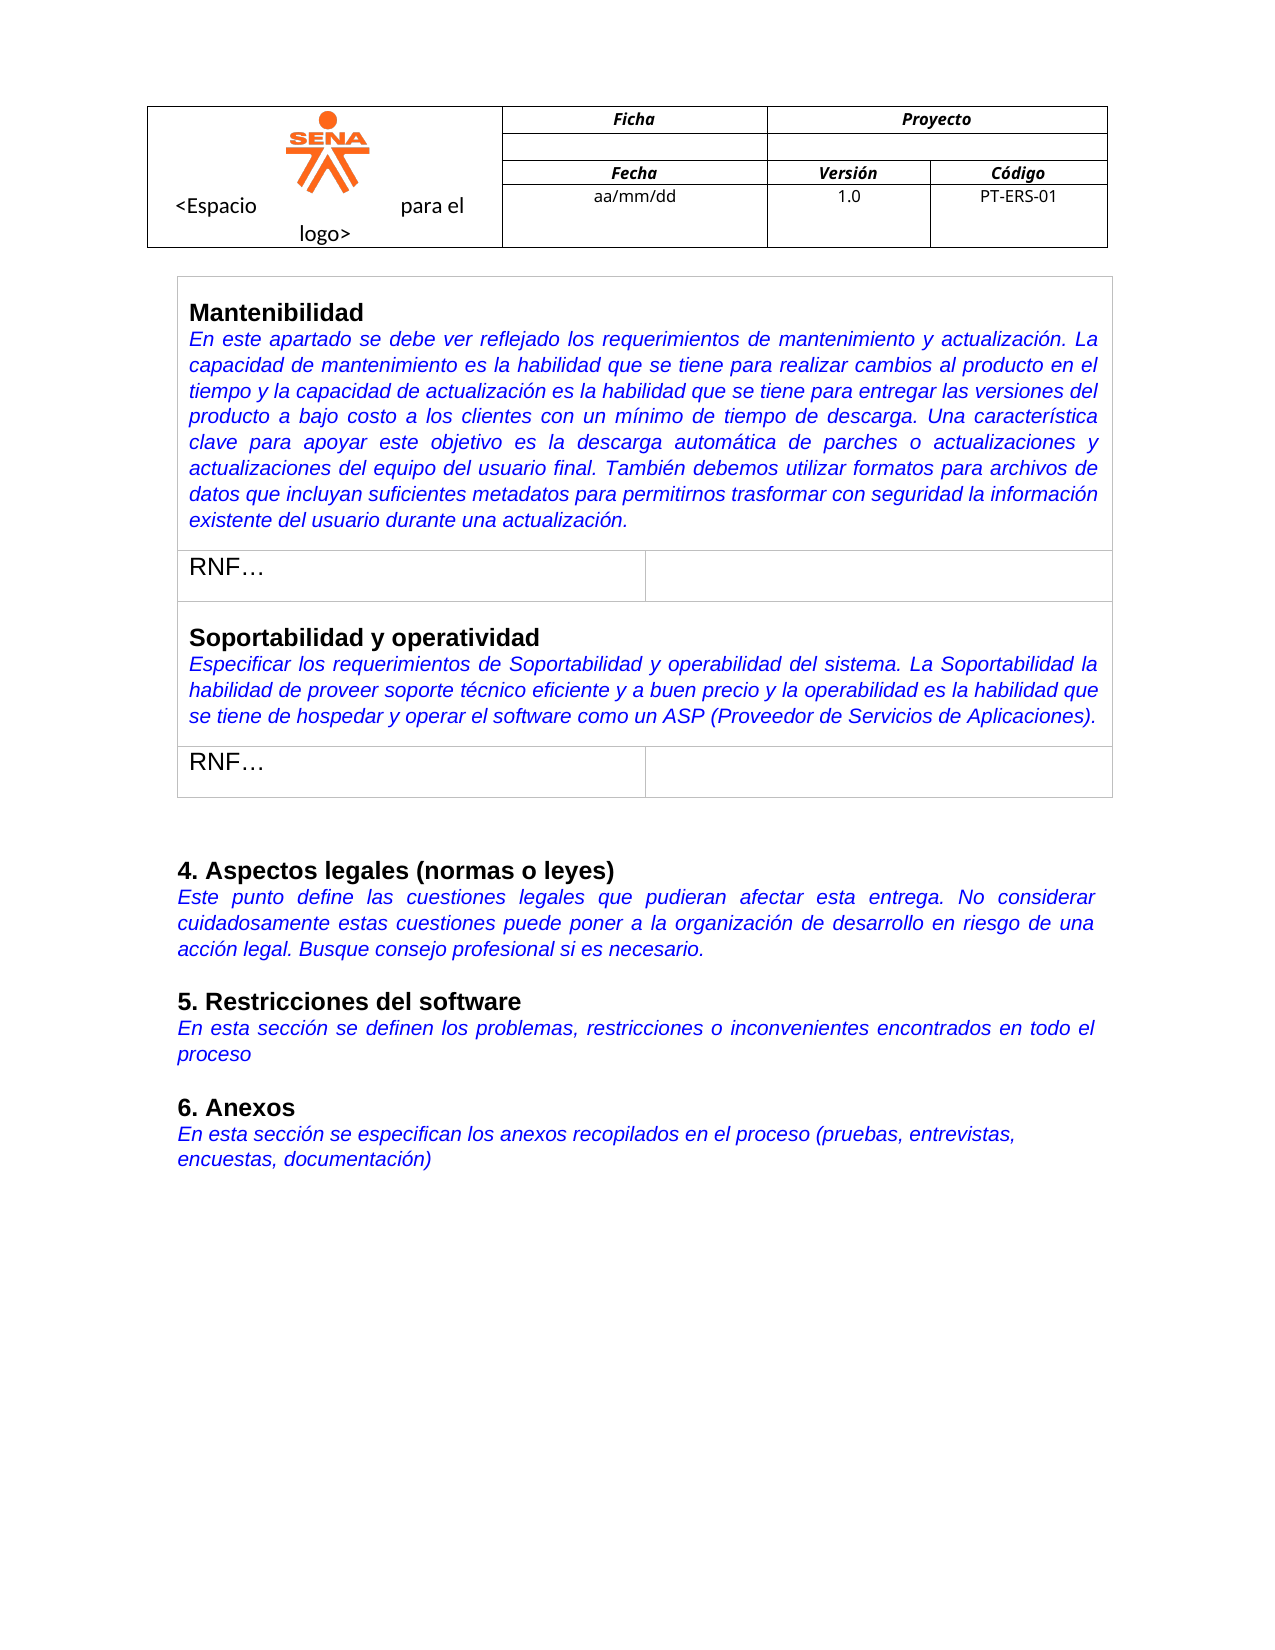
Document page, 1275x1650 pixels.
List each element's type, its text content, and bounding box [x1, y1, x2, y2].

text Este punto define las cuestiones legales que pudieran afectar esta entrega. No considerar cuidadosamente estas cuestiones puede poner a la organización de desarrollo en riesgo de una acción legal. Busque consejo profesional si es necesario. [177, 885, 1098, 960]
table_cell [646, 747, 1112, 797]
text En esta sección se definen los problemas, restricciones o inconvenientes encontrados en todo el proceso [177, 1016, 1098, 1066]
picture [273, 107, 374, 199]
subtitle 5. Restricciones del software [177, 987, 1098, 1016]
table_cell RNF… [178, 551, 645, 601]
table_cell Soportabilidad y operatividad Especificar los requerimientos de Soportabilidad y operabilidad del sistema. La Soportabilidad la habilidad de proveer soporte técnico eficiente y a buen precio y la operabilidad es la habilidad que se tiene de hospedar y operar el software como un ASP (Proveedor de Servicios de Aplicaciones). [178, 602, 1112, 746]
table_cell Mantenibilidad En este apartado se debe ver reflejado los requerimientos de mantenimiento y actualización. La capacidad de mantenimiento es la habilidad que se tiene para realizar cambios al producto en el tiempo y la capacidad de actualización es la habilidad que se tiene para entregar las versiones del producto a bajo costo a los clientes con un mínimo de tiempo de descarga. Una característica clave para apoyar este objetivo es la descarga automática de parches o actualizaciones y actualizaciones del equipo del usuario final. También debemos utilizar formatos para archivos de datos que incluyan suficientes metadatos para permitirnos trasformar con seguridad la información existente del usuario durante una actualización. [178, 277, 1112, 550]
subtitle 4. Aspectos legales (normas o leyes) [177, 856, 1098, 885]
subtitle 6. Anexos [177, 1093, 1098, 1121]
table_cell [646, 551, 1112, 601]
text En esta sección se especifican los anexos recopilados en el proceso (pruebas, entrevistas, encuestas, documentación) [177, 1121, 1098, 1171]
table_cell RNF… [178, 747, 645, 797]
